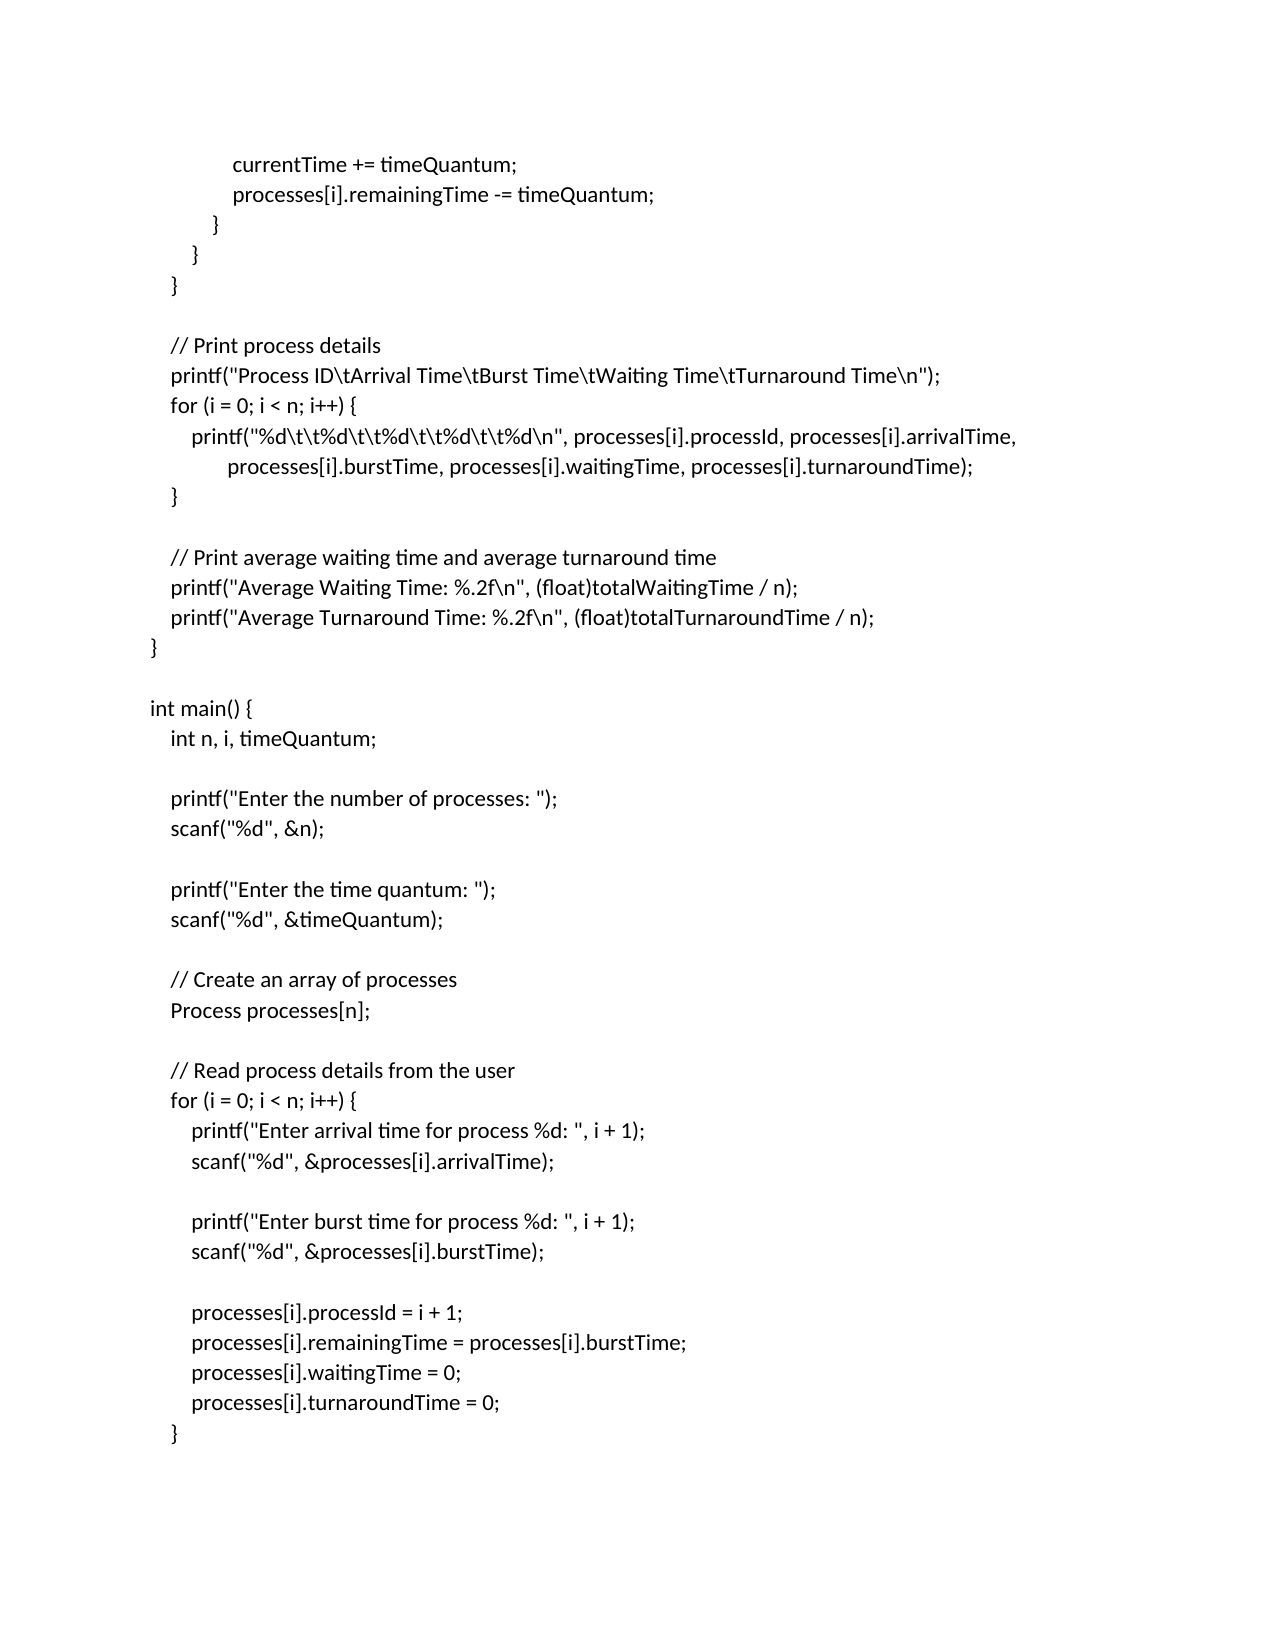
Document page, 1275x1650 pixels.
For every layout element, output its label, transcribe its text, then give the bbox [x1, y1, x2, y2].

text // Print process details [150, 331, 1125, 359]
text processes[i].remainingTime = processes[i].burstTime; [150, 1328, 1125, 1356]
text printf("Average Turnaround Time: %.2f\n", (float)totalTurnaroundTime / n); [150, 603, 1125, 631]
text for (i = 0; i < n; i++) { [150, 1086, 1125, 1114]
text } [150, 1419, 1125, 1447]
text scanf("%d", &timeQuantum); [150, 905, 1125, 933]
text scanf("%d", &processes[i].arrivalTime); [150, 1147, 1125, 1175]
text printf("Enter the time quantum: "); [150, 875, 1125, 903]
text Process processes[n]; [150, 996, 1125, 1024]
text scanf("%d", &processes[i].burstTime); [150, 1237, 1125, 1266]
text for (i = 0; i < n; i++) { [150, 392, 1125, 420]
text } [150, 210, 1125, 238]
text // Create an array of processes [150, 966, 1125, 994]
text printf("Enter arrival time for process %d: ", i + 1); [150, 1117, 1125, 1145]
text processes[i].remainingTime -= timeQuantum; [150, 180, 1125, 208]
text printf("%d\t\t%d\t\t%d\t\t%d\t\t%d\n", processes[i].processId, processes[i].arrivalTime, [150, 422, 1125, 450]
text processes[i].turnaroundTime = 0; [150, 1388, 1125, 1417]
text processes[i].processId = i + 1; [150, 1298, 1125, 1326]
text int n, i, timeQuantum; [150, 724, 1125, 752]
text } [150, 633, 1125, 661]
text processes[i].burstTime, processes[i].waitingTime, processes[i].turnaroundTime); [150, 452, 1125, 480]
text } [150, 482, 1125, 510]
text scanf("%d", &n); [150, 814, 1125, 843]
text printf("Enter burst time for process %d: ", i + 1); [150, 1207, 1125, 1235]
text printf("Enter the number of processes: "); [150, 784, 1125, 812]
text // Print average waiting time and average turnaround time [150, 543, 1125, 571]
text currentTime += timeQuantum; [150, 150, 1125, 178]
text } [150, 271, 1125, 299]
text processes[i].waitingTime = 0; [150, 1358, 1125, 1386]
text int main() { [150, 694, 1125, 722]
text // Read process details from the user [150, 1056, 1125, 1084]
text printf("Average Waiting Time: %.2f\n", (float)totalWaitingTime / n); [150, 573, 1125, 601]
text } [150, 241, 1125, 269]
text printf("Process ID\tArrival Time\tBurst Time\tWaiting Time\tTurnaround Time\n"); [150, 361, 1125, 389]
